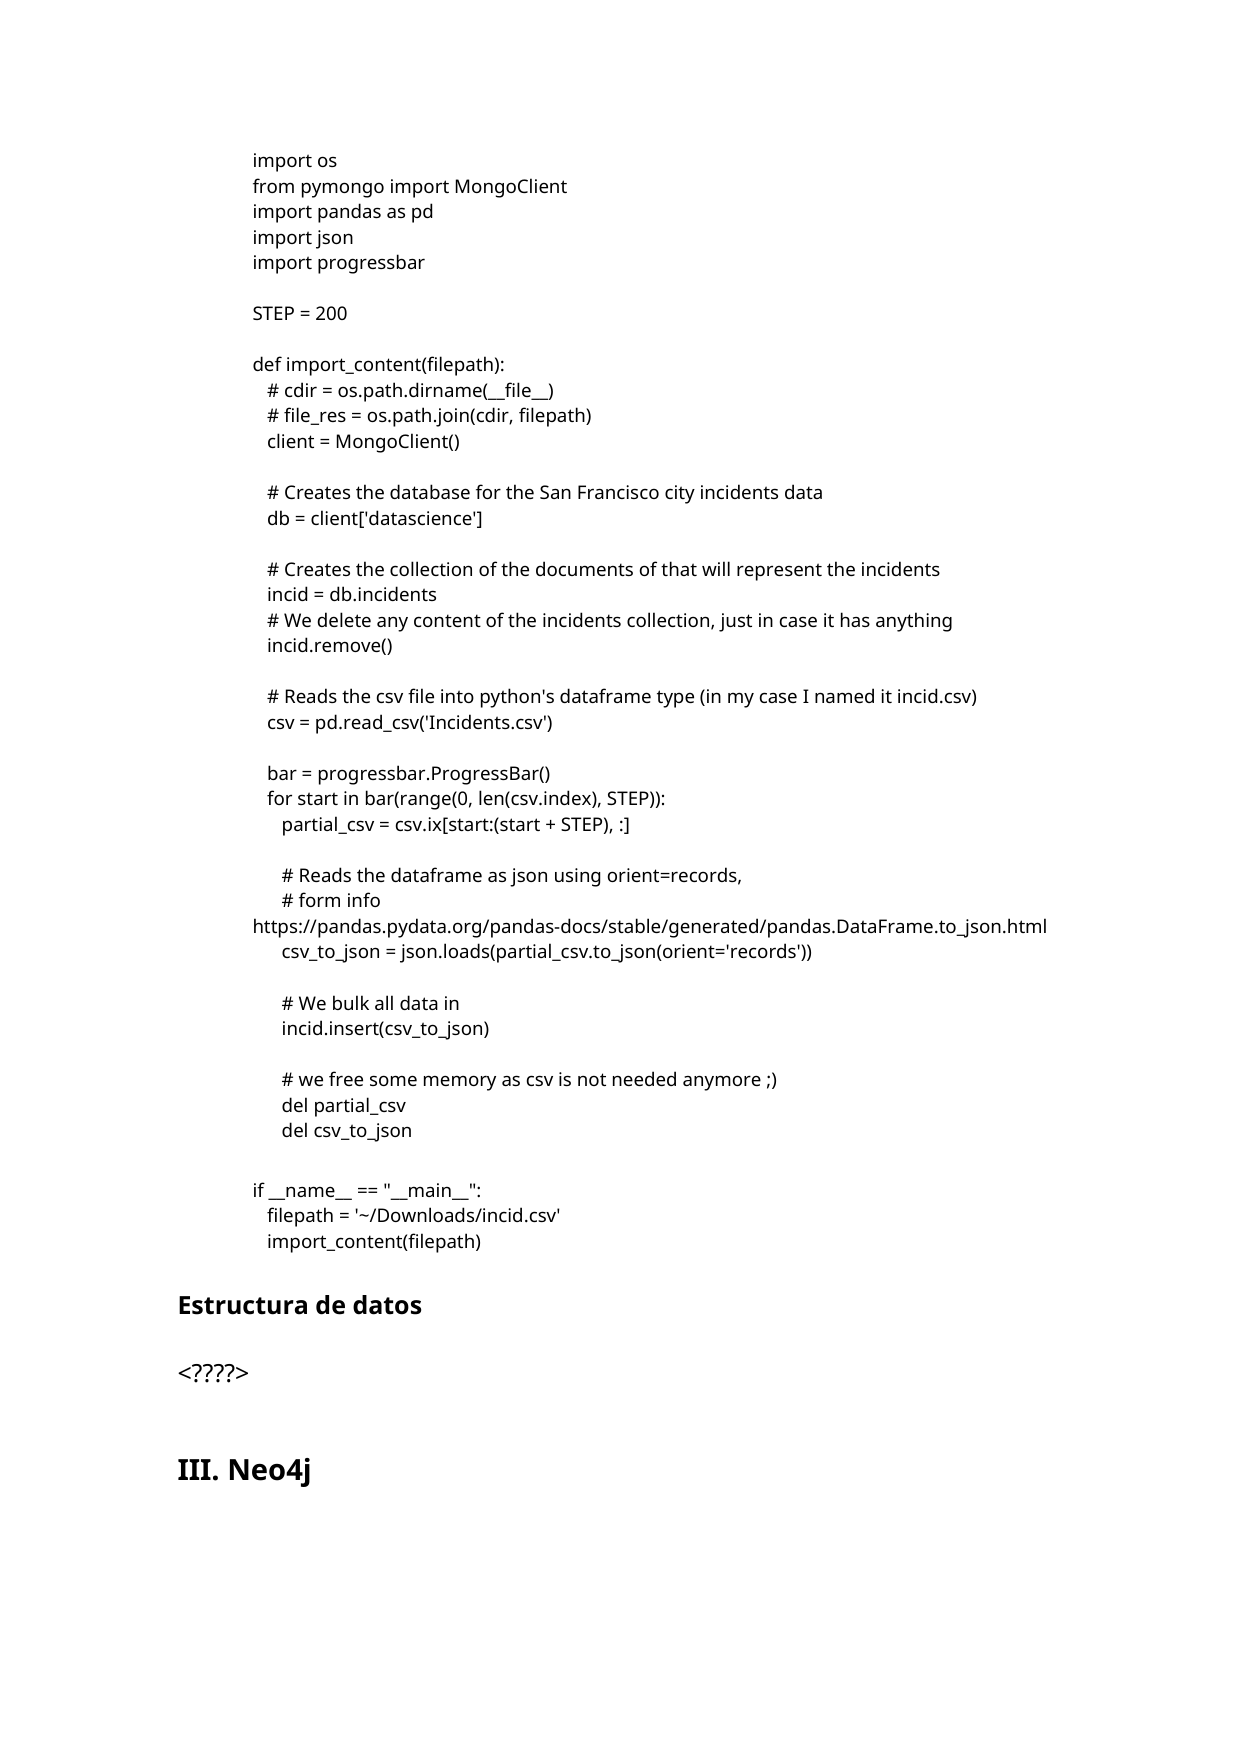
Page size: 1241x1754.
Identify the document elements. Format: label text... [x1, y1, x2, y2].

text incid = db.incidents [252, 581, 1063, 607]
text csv_to_json = json.loads(partial_csv.to_json(orient='records')) [252, 939, 1063, 964]
subtitle Estructura de datos [177, 1288, 1063, 1322]
text import json [252, 224, 1063, 250]
text import os [252, 148, 1063, 173]
text filepath = '~/Downloads/incid.csv' [252, 1202, 1063, 1228]
text import pandas as pd [252, 199, 1063, 224]
text del csv_to_json [252, 1117, 1063, 1143]
text csv = pd.read_csv('Incidents.csv') [252, 709, 1063, 734]
text for start in bar(range(0, len(csv.index), STEP)): [252, 786, 1063, 811]
text # Creates the collection of the documents of that will represent the incidents [252, 556, 1063, 581]
text <????> [177, 1356, 1063, 1390]
text # We delete any content of the incidents collection, just in case it has anything [252, 607, 1063, 632]
subtitle III. Neo4j [177, 1449, 1063, 1488]
text del partial_csv [252, 1092, 1063, 1117]
text # Reads the dataframe as json using orient=records, [252, 862, 1063, 888]
text # Reads the csv file into python's dataframe type (in my case I named it incid.csv) [252, 683, 1063, 709]
text db = client['datascience'] [252, 505, 1063, 530]
text # form info https://pandas.pydata.org/pandas-docs/stable/generated/pandas.DataFrame.to_json.html [252, 888, 1063, 939]
text STEP = 200 [252, 301, 1063, 326]
text # We bulk all data in [252, 990, 1063, 1015]
text partial_csv = csv.ix[start:(start + STEP), :] [252, 811, 1063, 837]
text import_content(filepath) [252, 1228, 1063, 1253]
text client = MongoClient() [252, 428, 1063, 454]
text bar = progressbar.ProgressBar() [252, 760, 1063, 786]
text import progressbar [252, 250, 1063, 275]
text # we free some memory as csv is not needed anymore ;) [252, 1066, 1063, 1092]
text from pymongo import MongoClient [252, 173, 1063, 199]
text incid.remove() [252, 632, 1063, 658]
text def import_content(filepath): [252, 352, 1063, 377]
text if __name__ == "__main__": [252, 1177, 1063, 1202]
text # file_res = os.path.join(cdir, filepath) [252, 403, 1063, 428]
text incid.insert(csv_to_json) [252, 1015, 1063, 1041]
text # Creates the database for the San Francisco city incidents data [252, 479, 1063, 505]
text # cdir = os.path.dirname(__file__) [252, 377, 1063, 403]
